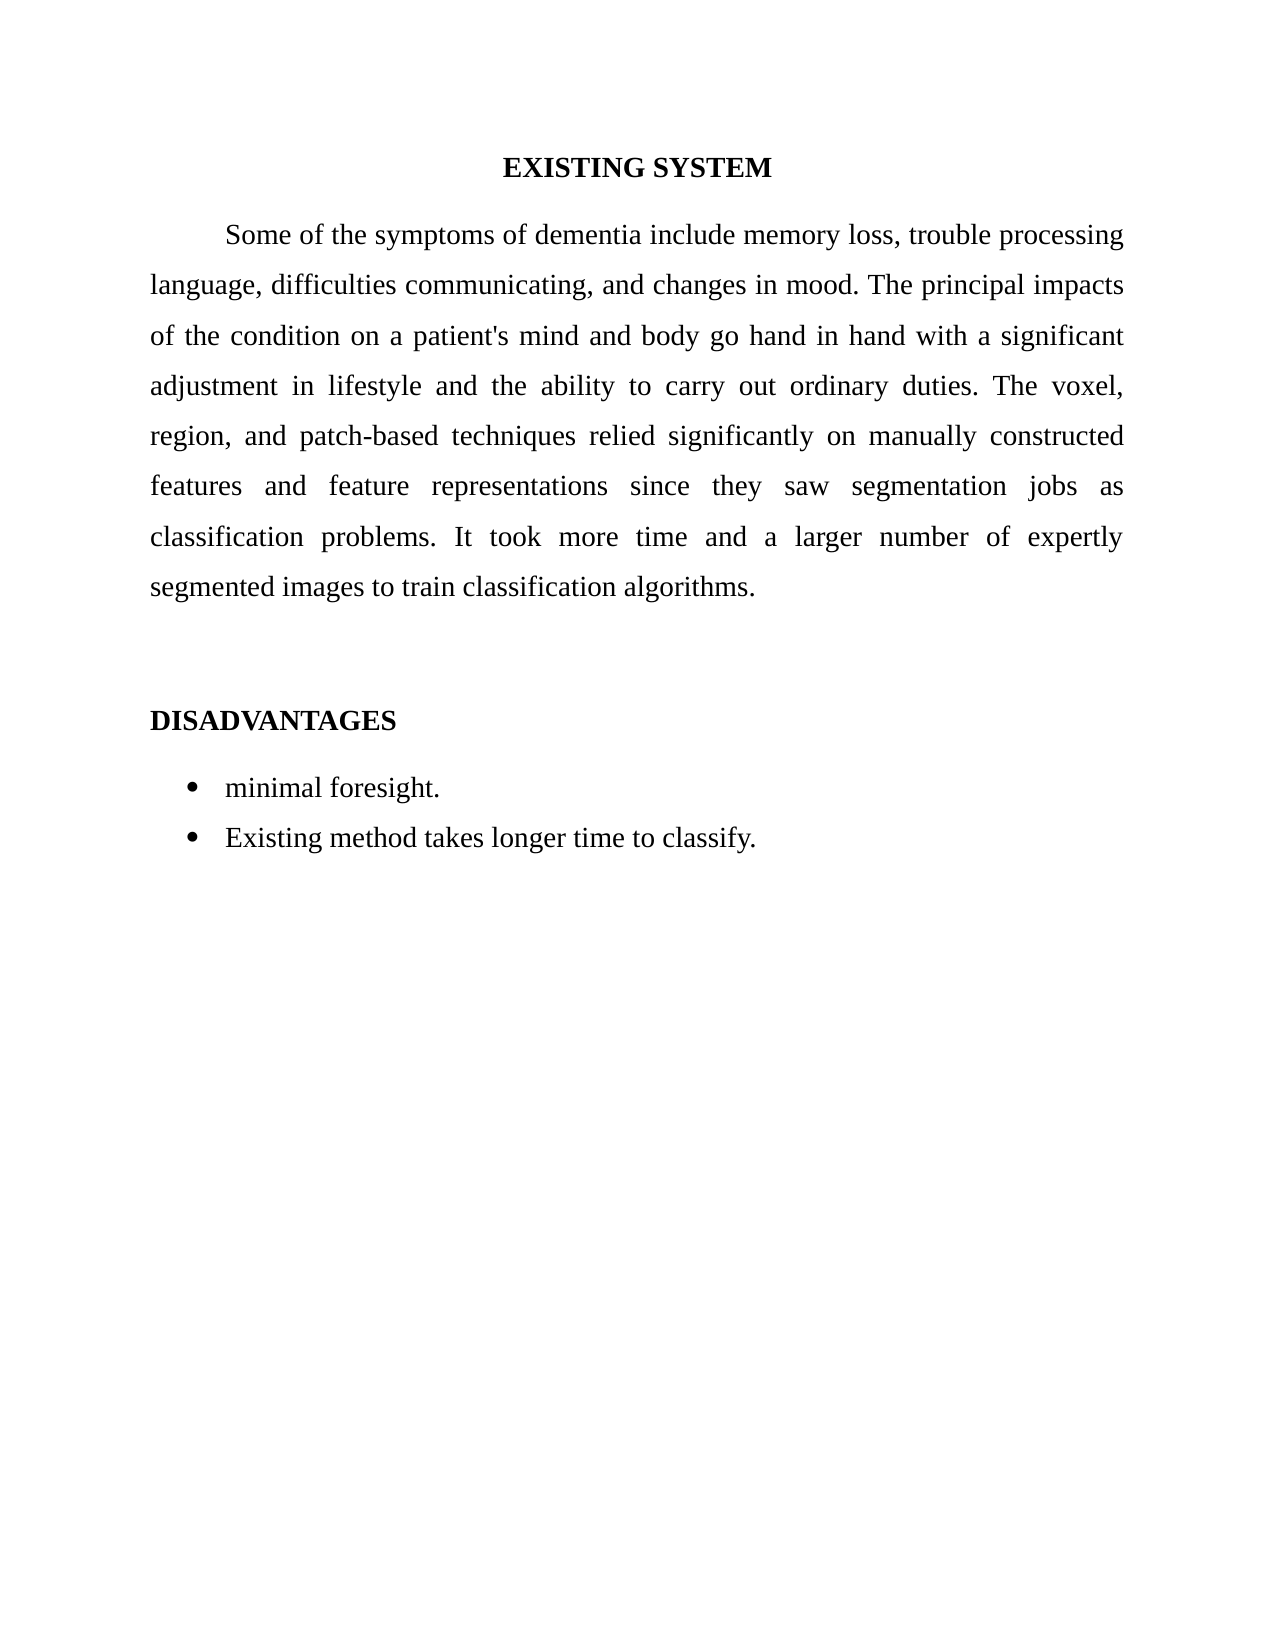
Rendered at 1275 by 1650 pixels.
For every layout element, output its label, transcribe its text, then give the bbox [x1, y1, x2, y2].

list minimal foresight. [187, 770, 1125, 804]
text EXISTING SYSTEM [150, 150, 1125, 183]
text Some of the symptoms of dementia include memory loss, trouble processing language, difficulties communicating, and changes in mood. The principal impacts of the condition on a patient's mind and body go hand in hand with a significant adjustment in lifestyle and the ability to carry out ordinary duties. The voxel, region, and patch-based techniques relied significantly on manually constructed features and feature representations since they saw segmentation jobs as classification problems. It took more time and a larger number of expertly segmented images to train classification algorithms. [150, 217, 1125, 603]
text DISADVANTAGES [150, 703, 1125, 737]
list Existing method takes longer time to classify. [187, 821, 1125, 854]
